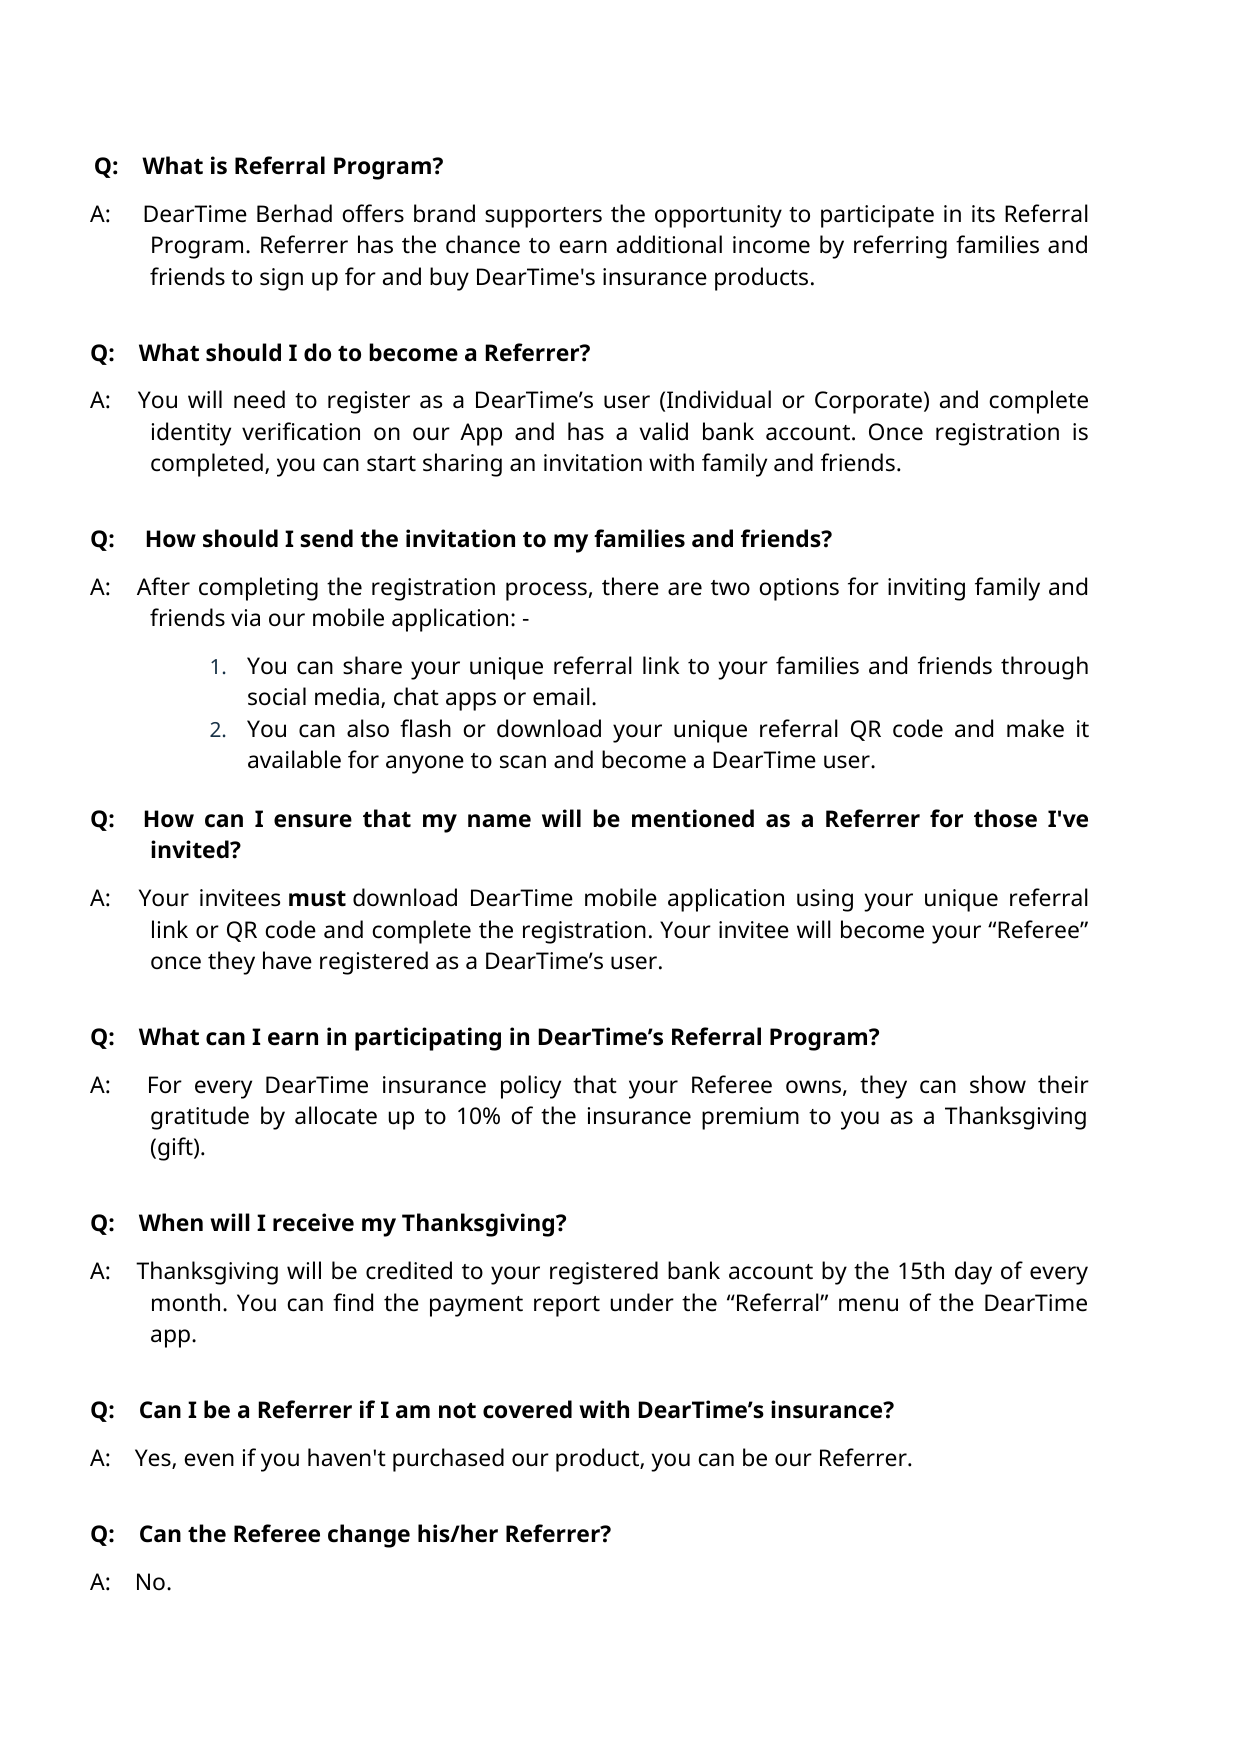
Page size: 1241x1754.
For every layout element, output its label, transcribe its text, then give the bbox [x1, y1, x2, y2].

text A: Thanksgiving will be credited to your registered bank account by the 15th day of every month. You can find the payment report under the “Referral” menu of the DearTime app. [90, 1255, 1090, 1349]
list You can also flash or download your unique referral QR code and make it available for anyone to scan and become a DearTime user. [209, 712, 1090, 775]
text Q: How should I send the invitation to my families and friends? [90, 523, 1090, 554]
text A: Yes, even if you haven't purchased our product, you can be our Referrer. [90, 1442, 1090, 1473]
text Q: What should I do to become a Referrer? [90, 336, 1090, 368]
text Q: When will I receive my Thanksgiving? [90, 1207, 1090, 1238]
text Q: Can the Referee change his/her Referrer? [90, 1518, 1090, 1549]
text A: After completing the registration process, there are two options for inviting family and friends via our mobile application: - [90, 571, 1090, 633]
text A: No. [90, 1566, 1090, 1597]
text A: You will need to register as a DearTime’s user (Individual or Corporate) and complete identity verification on our App and has a valid bank account. Once registration is completed, you can start sharing an invitation with family and friends. [90, 384, 1090, 478]
text A: Your invitees must download DearTime mobile application using your unique referral link or QR code and complete the registration. Your invitee will become your “Referee” once they have registered as a DearTime’s user. [90, 882, 1090, 976]
text Q: What is Referral Program? [94, 150, 1090, 181]
text Q: What can I earn in participating in DearTime’s Referral Program? [90, 1021, 1090, 1052]
text Q: How can I ensure that my name will be mentioned as a Referrer for those I've invited? [90, 803, 1090, 866]
text Q: Can I be a Referrer if I am not covered with DearTime’s insurance? [90, 1394, 1090, 1425]
text A: For every DearTime insurance policy that your Referee owns, they can show their gratitude by allocate up to 10% of the insurance premium to you as a Thanksgiving (gift). [90, 1069, 1090, 1162]
list You can share your unique referral link to your families and friends through social media, chat apps or email. [209, 650, 1090, 712]
text A: DearTime Berhad offers brand supporters the opportunity to participate in its Referral Program. Referrer has the chance to earn additional income by referring families and friends to sign up for and buy DearTime's insurance products. [90, 198, 1090, 292]
